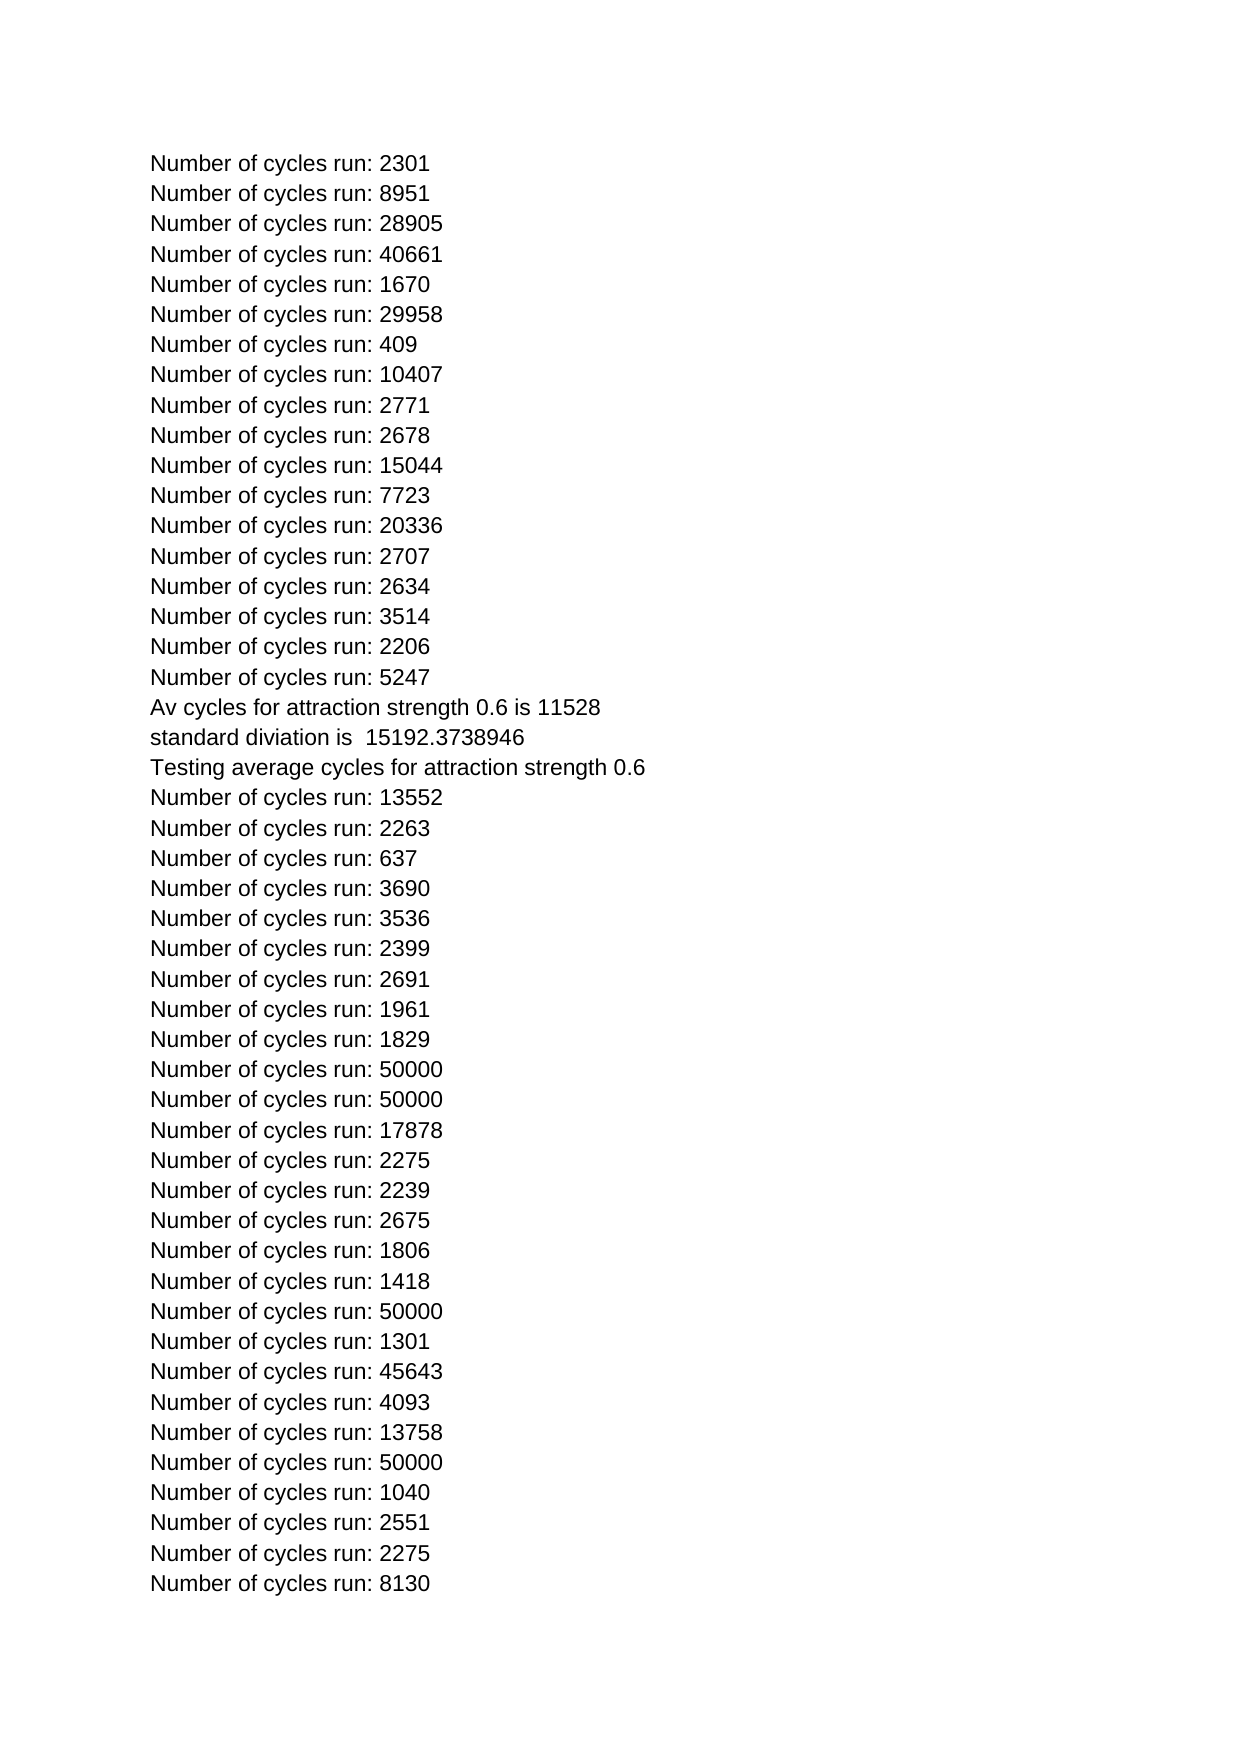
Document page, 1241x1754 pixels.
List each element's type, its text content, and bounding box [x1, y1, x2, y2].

text Number of cycles run: 20336 [150, 512, 1090, 539]
text Number of cycles run: 4093 [150, 1388, 1090, 1415]
text Number of cycles run: 50000 [150, 1449, 1090, 1475]
text Number of cycles run: 28905 [150, 210, 1090, 237]
text Number of cycles run: 1829 [150, 1026, 1090, 1052]
text Number of cycles run: 2678 [150, 422, 1090, 448]
text Number of cycles run: 7723 [150, 482, 1090, 509]
text Number of cycles run: 3690 [150, 875, 1090, 901]
text Number of cycles run: 1418 [150, 1268, 1090, 1294]
text Number of cycles run: 2707 [150, 543, 1090, 569]
text Number of cycles run: 2691 [150, 966, 1090, 992]
text Number of cycles run: 13758 [150, 1419, 1090, 1445]
text Number of cycles run: 45643 [150, 1358, 1090, 1385]
text Number of cycles run: 29958 [150, 301, 1090, 327]
text Testing average cycles for attraction strength 0.6 [150, 754, 1090, 781]
text standard diviation is 15192.3738946 [150, 724, 1090, 750]
text Number of cycles run: 3536 [150, 905, 1090, 932]
text Number of cycles run: 409 [150, 331, 1090, 358]
text Number of cycles run: 3514 [150, 603, 1090, 629]
text Av cycles for attraction strength 0.6 is 11528 [150, 694, 1090, 720]
text Number of cycles run: 2675 [150, 1207, 1090, 1234]
text Number of cycles run: 8951 [150, 180, 1090, 207]
text Number of cycles run: 637 [150, 845, 1090, 871]
text Number of cycles run: 5247 [150, 663, 1090, 690]
text Number of cycles run: 50000 [150, 1086, 1090, 1113]
text Number of cycles run: 2263 [150, 814, 1090, 841]
text Number of cycles run: 1670 [150, 271, 1090, 297]
text Number of cycles run: 50000 [150, 1056, 1090, 1083]
text Number of cycles run: 2771 [150, 392, 1090, 418]
text Number of cycles run: 17878 [150, 1117, 1090, 1143]
text Number of cycles run: 8130 [150, 1570, 1090, 1596]
text Number of cycles run: 13552 [150, 784, 1090, 811]
text Number of cycles run: 1301 [150, 1328, 1090, 1354]
text Number of cycles run: 2275 [150, 1539, 1090, 1566]
text Number of cycles run: 2399 [150, 935, 1090, 962]
text Number of cycles run: 1961 [150, 996, 1090, 1022]
text Number of cycles run: 50000 [150, 1298, 1090, 1324]
text Number of cycles run: 1806 [150, 1237, 1090, 1264]
text Number of cycles run: 40661 [150, 241, 1090, 267]
text Number of cycles run: 15044 [150, 452, 1090, 478]
text Number of cycles run: 2239 [150, 1177, 1090, 1203]
text Number of cycles run: 2301 [150, 150, 1090, 176]
text Number of cycles run: 2206 [150, 633, 1090, 660]
text Number of cycles run: 2634 [150, 573, 1090, 599]
text Number of cycles run: 2275 [150, 1147, 1090, 1173]
text Number of cycles run: 2551 [150, 1509, 1090, 1536]
text Number of cycles run: 10407 [150, 361, 1090, 388]
text Number of cycles run: 1040 [150, 1479, 1090, 1506]
